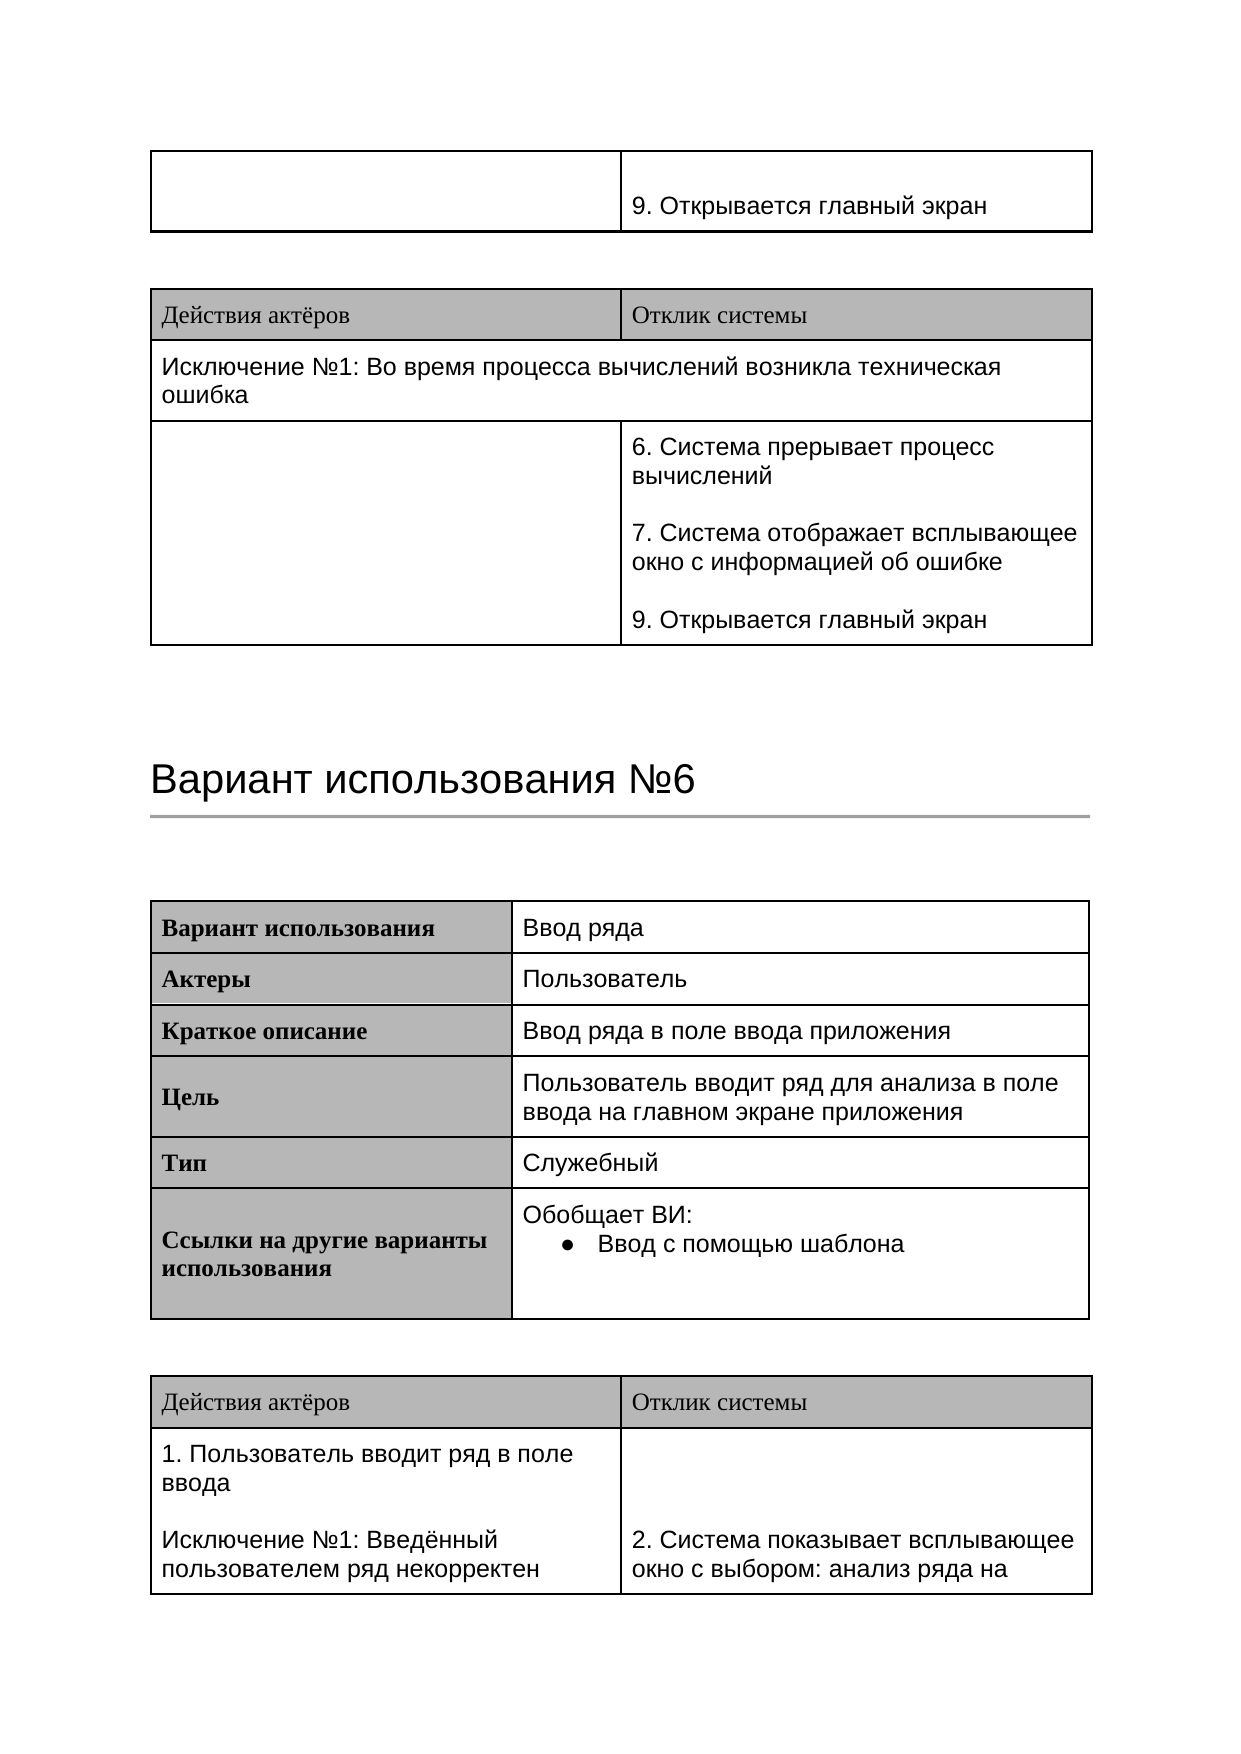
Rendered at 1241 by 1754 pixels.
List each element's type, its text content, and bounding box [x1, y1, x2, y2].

table_cell Тип [152, 1138, 511, 1187]
table_header Действия актёров [152, 290, 620, 339]
subtitle Вариант использования №6 [150, 754, 1090, 802]
table_cell Служебный [513, 1138, 1088, 1187]
table_cell Ссылки на другие варианты использования [152, 1189, 511, 1318]
table_cell Обобщает ВИ: Ввод с помощью шаблона [513, 1189, 1088, 1318]
table_cell Цель [152, 1057, 511, 1136]
table_cell [152, 422, 620, 644]
table_header Отклик системы [622, 290, 1091, 339]
table_header Ввод ряда [513, 902, 1088, 952]
table_cell Пользователь [513, 954, 1088, 1003]
table_cell 6. Система прерывает процесс вычислений 7. Система отображает всплывающее окно с информацией об ошибке 9. Открывается главный экран [622, 422, 1091, 644]
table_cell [622, 1429, 1091, 1593]
table_header Вариант использования [152, 902, 511, 952]
table_cell Пользователь вводит ряд для анализа в поле ввода на главном экране приложения [513, 1057, 1088, 1136]
table_header Действия актёров [152, 1377, 620, 1427]
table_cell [622, 152, 1091, 230]
table_cell Исключение №1: Во время процесса вычислений возникла техническая ошибка [152, 341, 1091, 420]
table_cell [152, 1429, 620, 1593]
table_cell Ввод ряда в поле ввода приложения [513, 1006, 1088, 1055]
table_cell Актеры [152, 954, 511, 1003]
table_cell Краткое описание [152, 1006, 511, 1055]
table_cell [152, 152, 620, 230]
table_header Отклик системы [622, 1377, 1091, 1427]
